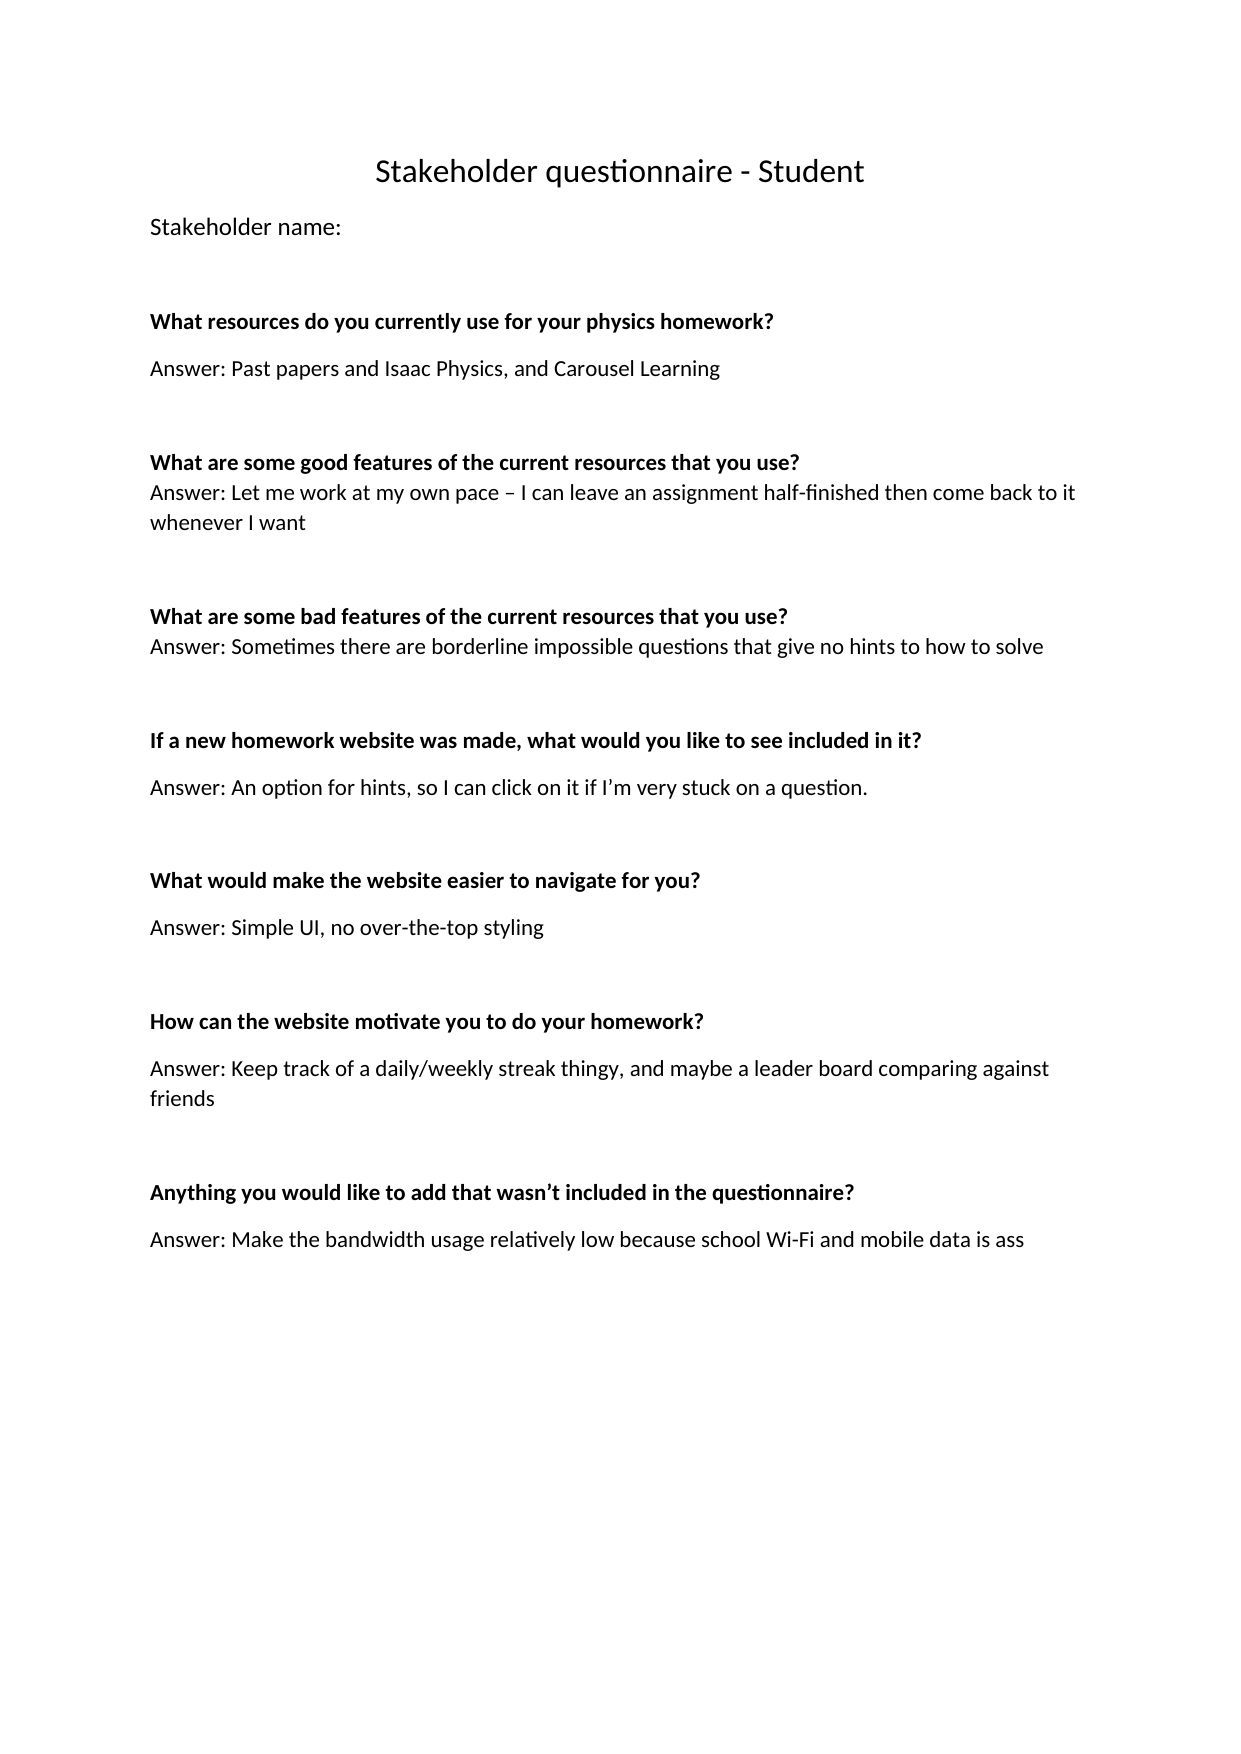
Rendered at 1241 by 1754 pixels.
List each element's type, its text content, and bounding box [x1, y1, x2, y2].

text Stakeholder name: [150, 211, 1090, 241]
text If a new homework website was made, what would you like to see included in it? [150, 726, 1090, 754]
text Answer: An option for hints, so I can click on it if I’m very stuck on a question. [150, 773, 1090, 801]
text Answer: Make the bandwidth usage relatively low because school Wi-Fi and mobile data is ass [150, 1225, 1090, 1253]
text How can the website motivate you to do your homework? [150, 1007, 1090, 1035]
text What resources do you currently use for your physics homework? [150, 307, 1090, 335]
text Answer: Keep track of a daily/weekly streak thingy, and maybe a leader board comparing against friends [150, 1054, 1090, 1112]
text Anything you would like to add that wasn’t included in the questionnaire? [150, 1178, 1090, 1206]
text Answer: Simple UI, no over-the-top styling [150, 913, 1090, 941]
text What are some good features of the current resources that you use? Answer: Let me work at my own pace – I can leave an assignment half-finished then come back to it whenever I want [150, 448, 1090, 536]
text Answer: Past papers and Isaac Physics, and Carousel Learning [150, 354, 1090, 382]
text Stakeholder questionnaire - Student [150, 150, 1090, 191]
text What would make the website easier to navigate for you? [150, 866, 1090, 894]
text What are some bad features of the current resources that you use? Answer: Sometimes there are borderline impossible questions that give no hints to how to solve [150, 602, 1090, 660]
